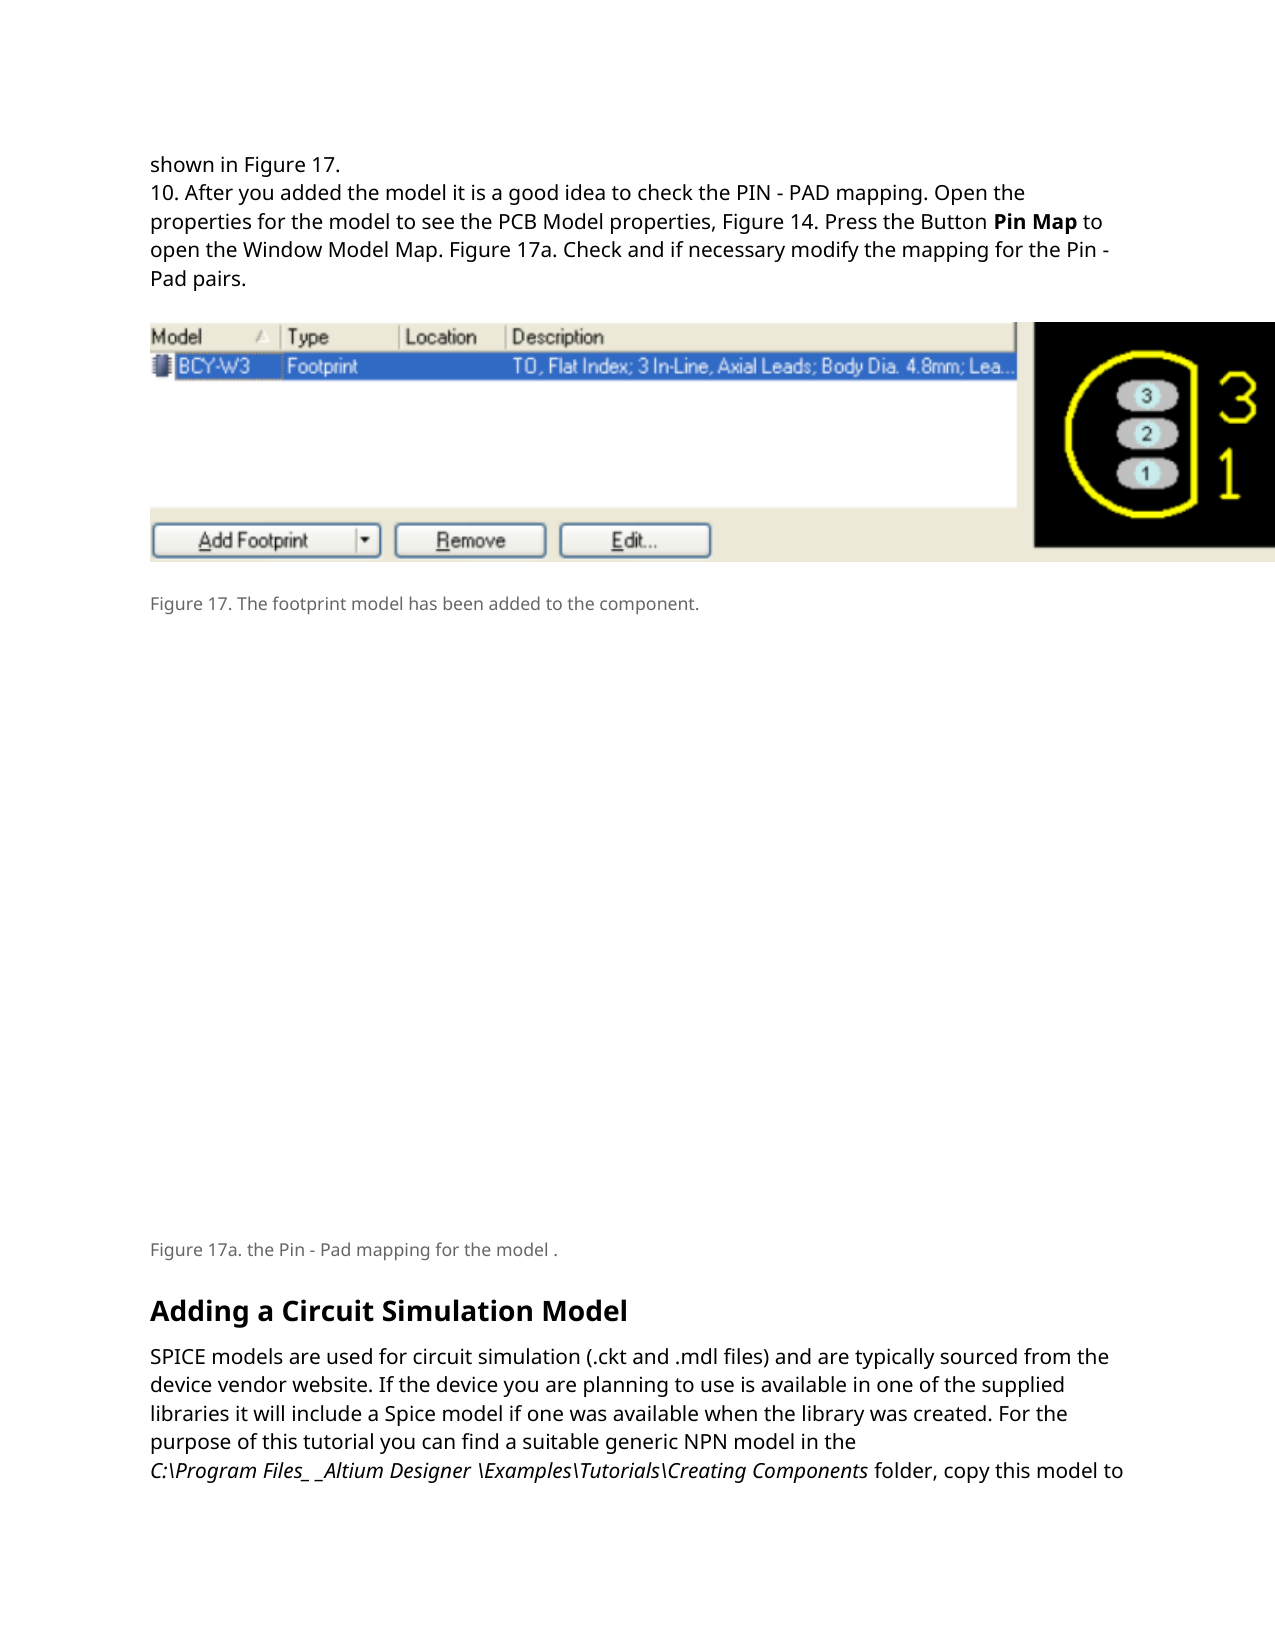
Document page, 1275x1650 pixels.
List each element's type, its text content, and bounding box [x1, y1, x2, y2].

text Figure 17a. the Pin - Pad mapping for the model . [150, 1237, 1125, 1261]
picture [150, 322, 1275, 562]
text Figure 17. The footprint model has been added to the component. [150, 591, 1125, 616]
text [150, 150, 1125, 292]
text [150, 1342, 1125, 1484]
text Adding a Circuit Simulation Model [150, 1291, 1125, 1329]
